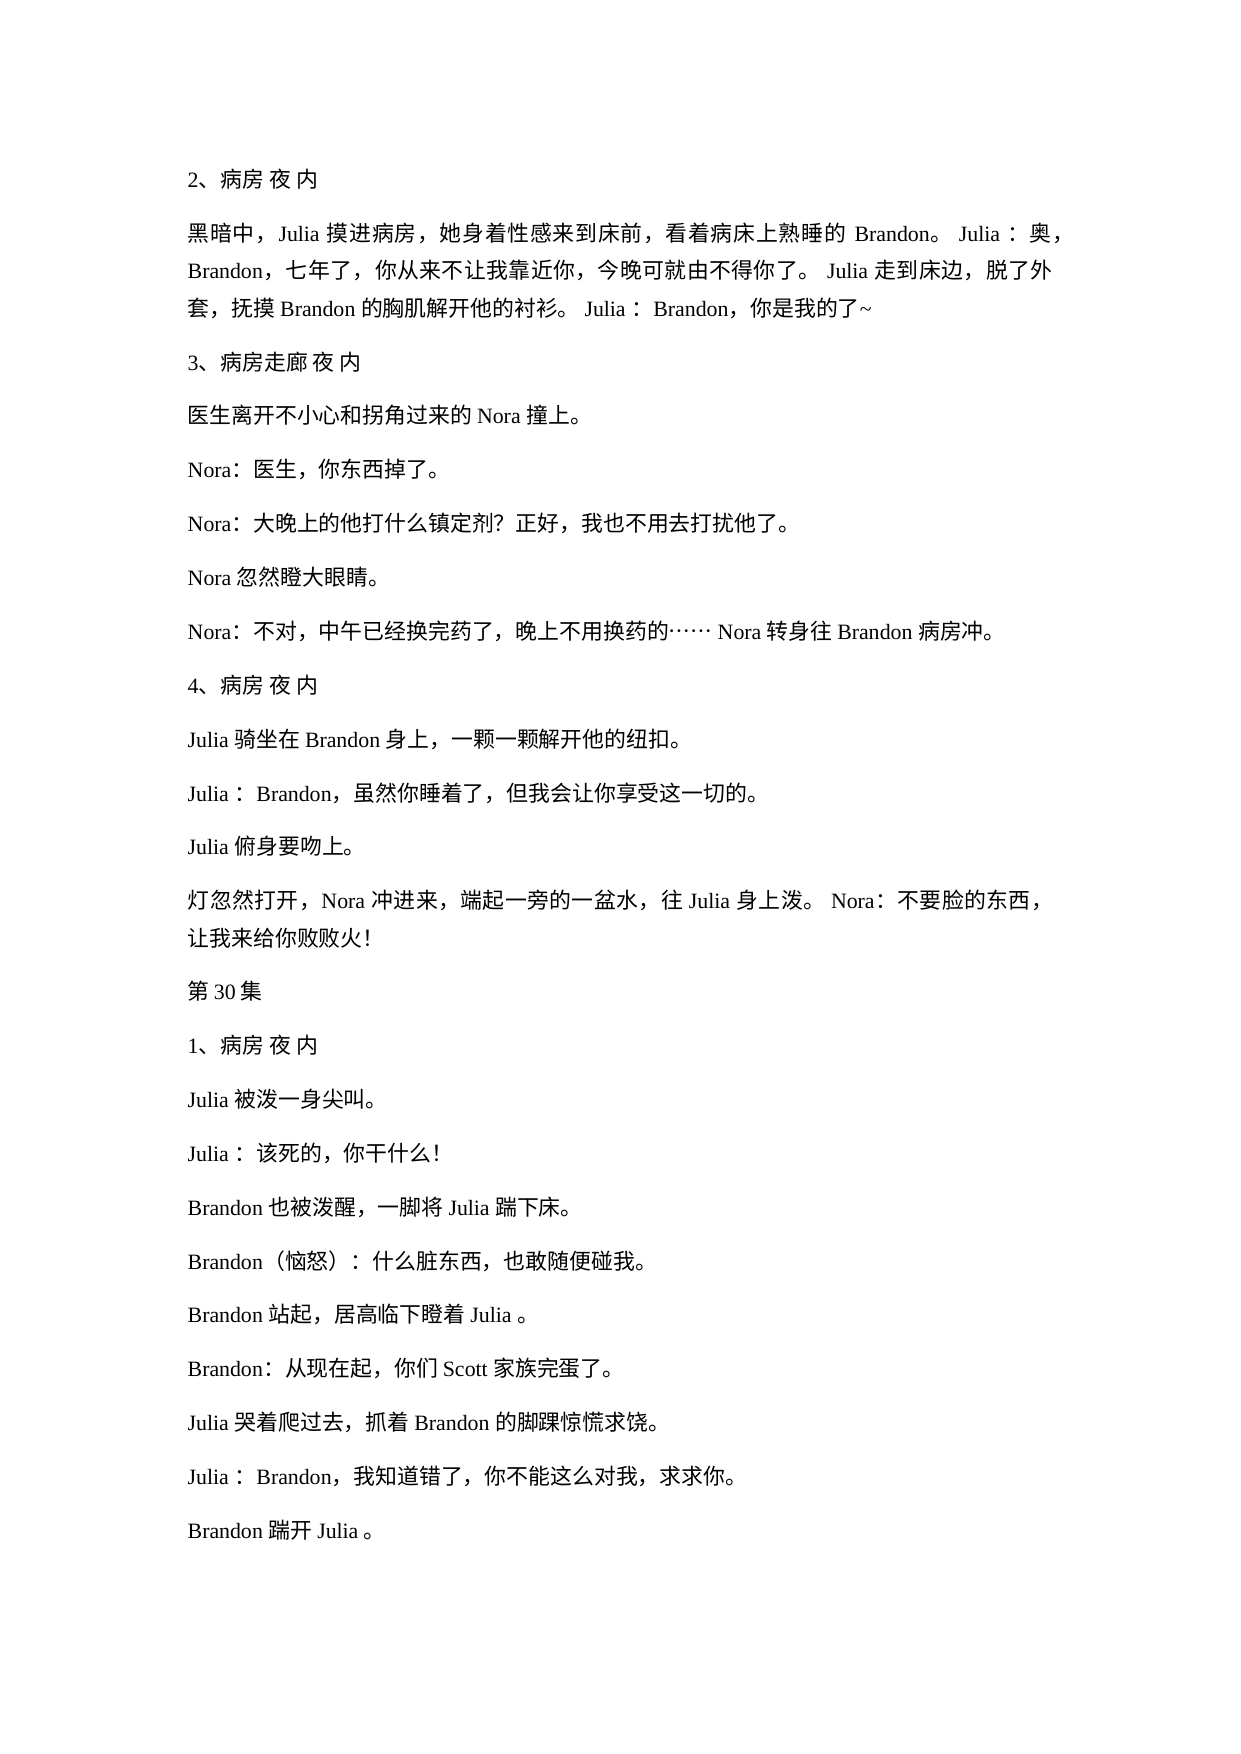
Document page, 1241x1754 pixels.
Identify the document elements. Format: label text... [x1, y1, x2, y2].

text Julia ：Brandon，虽然你睡着了，但我会让你享受这一切的。 [187, 775, 1053, 808]
text Julia 被泼一身尖叫。 [187, 1082, 1053, 1114]
text Julia 俯身要吻上。 [187, 829, 1053, 861]
text Brandon 也被泼醒，一脚将 Julia 踹下床。 [187, 1189, 1053, 1222]
text Brandon（恼怒）：什么脏东西，也敢随便碰我。 [187, 1243, 1053, 1276]
text 3、病房走廊 夜 内 [187, 344, 1053, 377]
text Brandon：从现在起，你们 Scott 家族完蛋了。 [187, 1351, 1053, 1383]
text Julia 骑坐在 Brandon 身上，一颗一颗解开他的纽扣。 [187, 721, 1053, 754]
text Nora：医生，你东西掉了。 [187, 452, 1053, 484]
text 灯忽然打开，Nora 冲进来，端起一旁的一盆水，往 Julia 身上泼。 Nora：不要脸的东西，让我来给你败败火！ [187, 883, 1053, 953]
text Brandon 踹开 Julia 。 [187, 1512, 1053, 1545]
text Nora 忽然瞪大眼睛。 [187, 560, 1053, 592]
text Brandon 站起，居高临下瞪着 Julia 。 [187, 1297, 1053, 1329]
text 医生离开不小心和拐角过来的 Nora 撞上。 [187, 398, 1053, 431]
text 2、病房 夜 内 [187, 162, 1053, 194]
text 第30集 [187, 974, 1053, 1006]
text Julia ：Brandon，我知道错了，你不能这么对我，求求你。 [187, 1459, 1053, 1491]
text 黑暗中，Julia 摸进病房，她身着性感来到床前，看着病床上熟睡的 Brandon。 Julia ：奥，Brandon，七年了，你从来不让我靠近你，今晚可就由不得你了。 Julia 走到床边，脱了外套，抚摸 Brandon 的胸肌解开他的衬衫。 Julia ：Brandon，你是我的了~ [187, 216, 1053, 323]
text 4、病房 夜 内 [187, 667, 1053, 700]
text Nora：不对，中午已经换完药了，晚上不用换药的…… Nora 转身往 Brandon 病房冲。 [187, 613, 1053, 646]
text Julia ：该死的，你干什么！ [187, 1136, 1053, 1168]
text Nora：大晚上的他打什么镇定剂？正好，我也不用去打扰他了。 [187, 506, 1053, 538]
text 1、病房 夜 内 [187, 1028, 1053, 1060]
text Julia 哭着爬过去，抓着 Brandon 的脚踝惊慌求饶。 [187, 1405, 1053, 1437]
